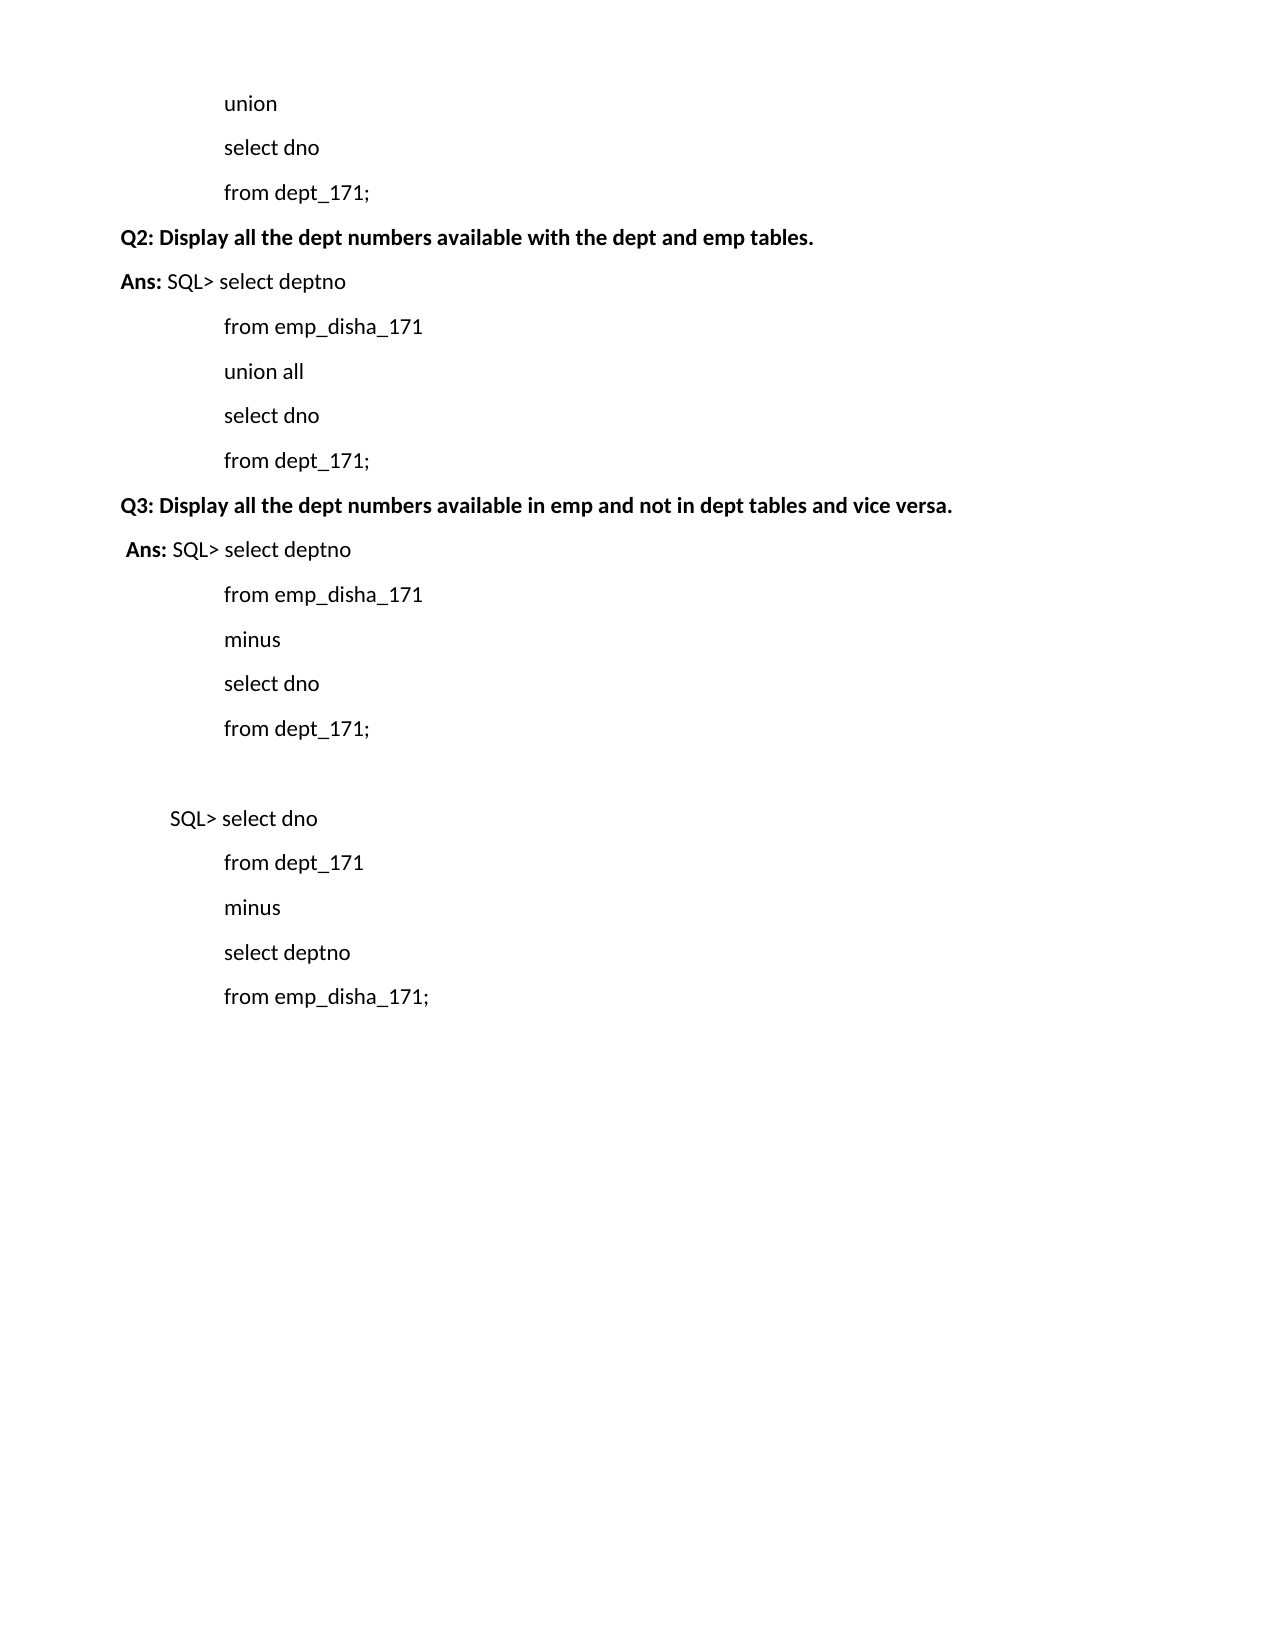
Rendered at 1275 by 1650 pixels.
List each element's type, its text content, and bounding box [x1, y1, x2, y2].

text select dno [224, 669, 1125, 698]
text minus [224, 893, 1125, 921]
text union all [224, 357, 1125, 385]
text select dno [224, 401, 1125, 429]
text from dept_171; [224, 714, 1125, 742]
text minus [224, 625, 1125, 653]
text Q2: Display all the dept numbers available with the dept and emp tables. [120, 223, 1125, 251]
text Q3: Display all the dept numbers available in emp and not in dept tables and vice versa. [120, 491, 1125, 519]
text Ans: SQL> select deptno [120, 267, 1125, 295]
text from emp_disha_171 [224, 580, 1125, 608]
text SQL> select dno [165, 804, 1125, 832]
text from dept_171 [224, 848, 1125, 876]
text from dept_171; [224, 178, 1125, 206]
text Ans: SQL> select deptno [120, 536, 1125, 563]
text select dno [224, 133, 1125, 161]
text from emp_disha_171 [224, 312, 1125, 340]
text select deptno [224, 938, 1125, 966]
text from dept_171; [224, 446, 1125, 474]
text from emp_disha_171; [224, 982, 1125, 1010]
text union [224, 89, 1125, 117]
